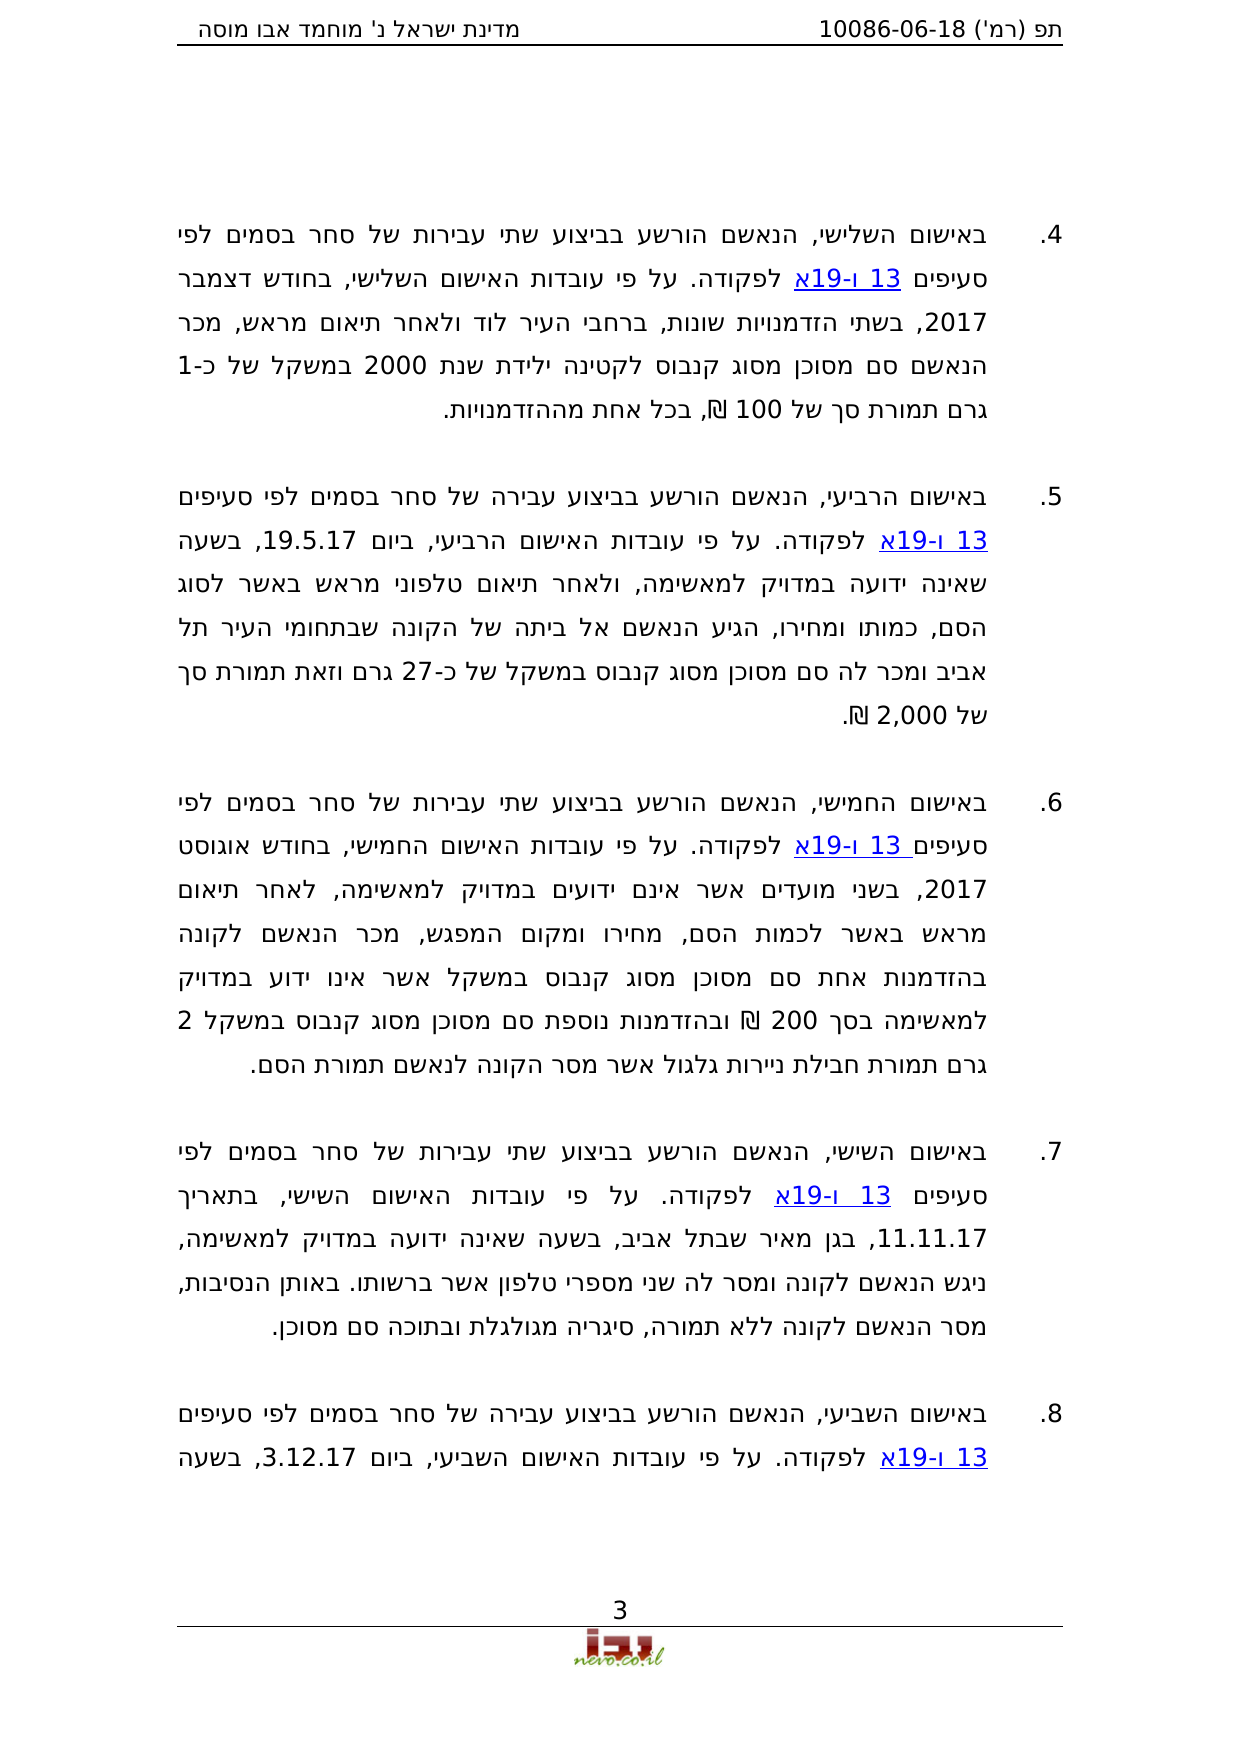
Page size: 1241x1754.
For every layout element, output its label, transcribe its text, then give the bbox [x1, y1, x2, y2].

text 5. באישום הרביעי, הנאשם הורשע בביצוע עבירה של סחר בסמים לפי סעיפים 13 ו-19א לפקודה. על פי עובדות האישום הרביעי, ביום 19.5.17, בשעה שאינה ידועה במדויק למאשימה, ולאחר תיאום טלפוני מראש באשר לסוג הסם, כמותו ומחירו, הגיע הנאשם אל ביתה של הקונה שבתחומי העיר תל אביב ומכר לה סם מסוכן מסוג קנבוס במשקל של כ-27 גרם וזאת תמורת סך של 2,000 ₪. [177, 482, 1063, 730]
text 6. באישום החמישי, הנאשם הורשע בביצוע שתי עבירות של סחר בסמים לפי סעיפים 13 ו-19א לפקודה. על פי עובדות האישום החמישי, בחודש אוגוסט 2017, בשני מועדים אשר אינם ידועים במדויק למאשימה, לאחר תיאום מראש באשר לכמות הסם, מחירו ומקום המפגש, מכר הנאשם לקונה בהזדמנות אחת סם מסוכן מסוג קנבוס במשקל אשר אינו ידוע במדויק למאשימה בסך 200 ₪ ובהזדמנות נוספת סם מסוכן מסוג קנבוס במשקל 2 גרם תמורת חבילת ניירות גלגול אשר מסר הקונה לנאשם תמורת הסם. [177, 788, 1063, 1079]
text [177, 1399, 1063, 1472]
picture [574, 1628, 666, 1667]
text 4. באישום השלישי, הנאשם הורשע בביצוע שתי עבירות של סחר בסמים לפי סעיפים 13 ו-19א לפקודה. על פי עובדות האישום השלישי, בחודש דצמבר 2017, בשתי הזדמנויות שונות, ברחבי העיר לוד ולאחר תיאום מראש, מכר הנאשם סם מסוכן מסוג קנבוס לקטינה ילידת שנת 2000 במשקל של כ-1 גרם תמורת סך של 100 ₪, בכל אחת מההזדמנויות. [177, 220, 1063, 424]
text 7. באישום השישי, הנאשם הורשע בביצוע שתי עבירות של סחר בסמים לפי סעיפים 13 ו-19א לפקודה. על פי עובדות האישום השישי, בתאריך 11.11.17, בגן מאיר שבתל אביב, בשעה שאינה ידועה במדויק למאשימה, ניגש הנאשם לקונה ומסר לה שני מספרי טלפון אשר ברשותו. באותן הנסיבות, מסר הנאשם לקונה ללא תמורה, סיגריה מגולגלת ובתוכה סם מסוכן. [177, 1137, 1063, 1341]
